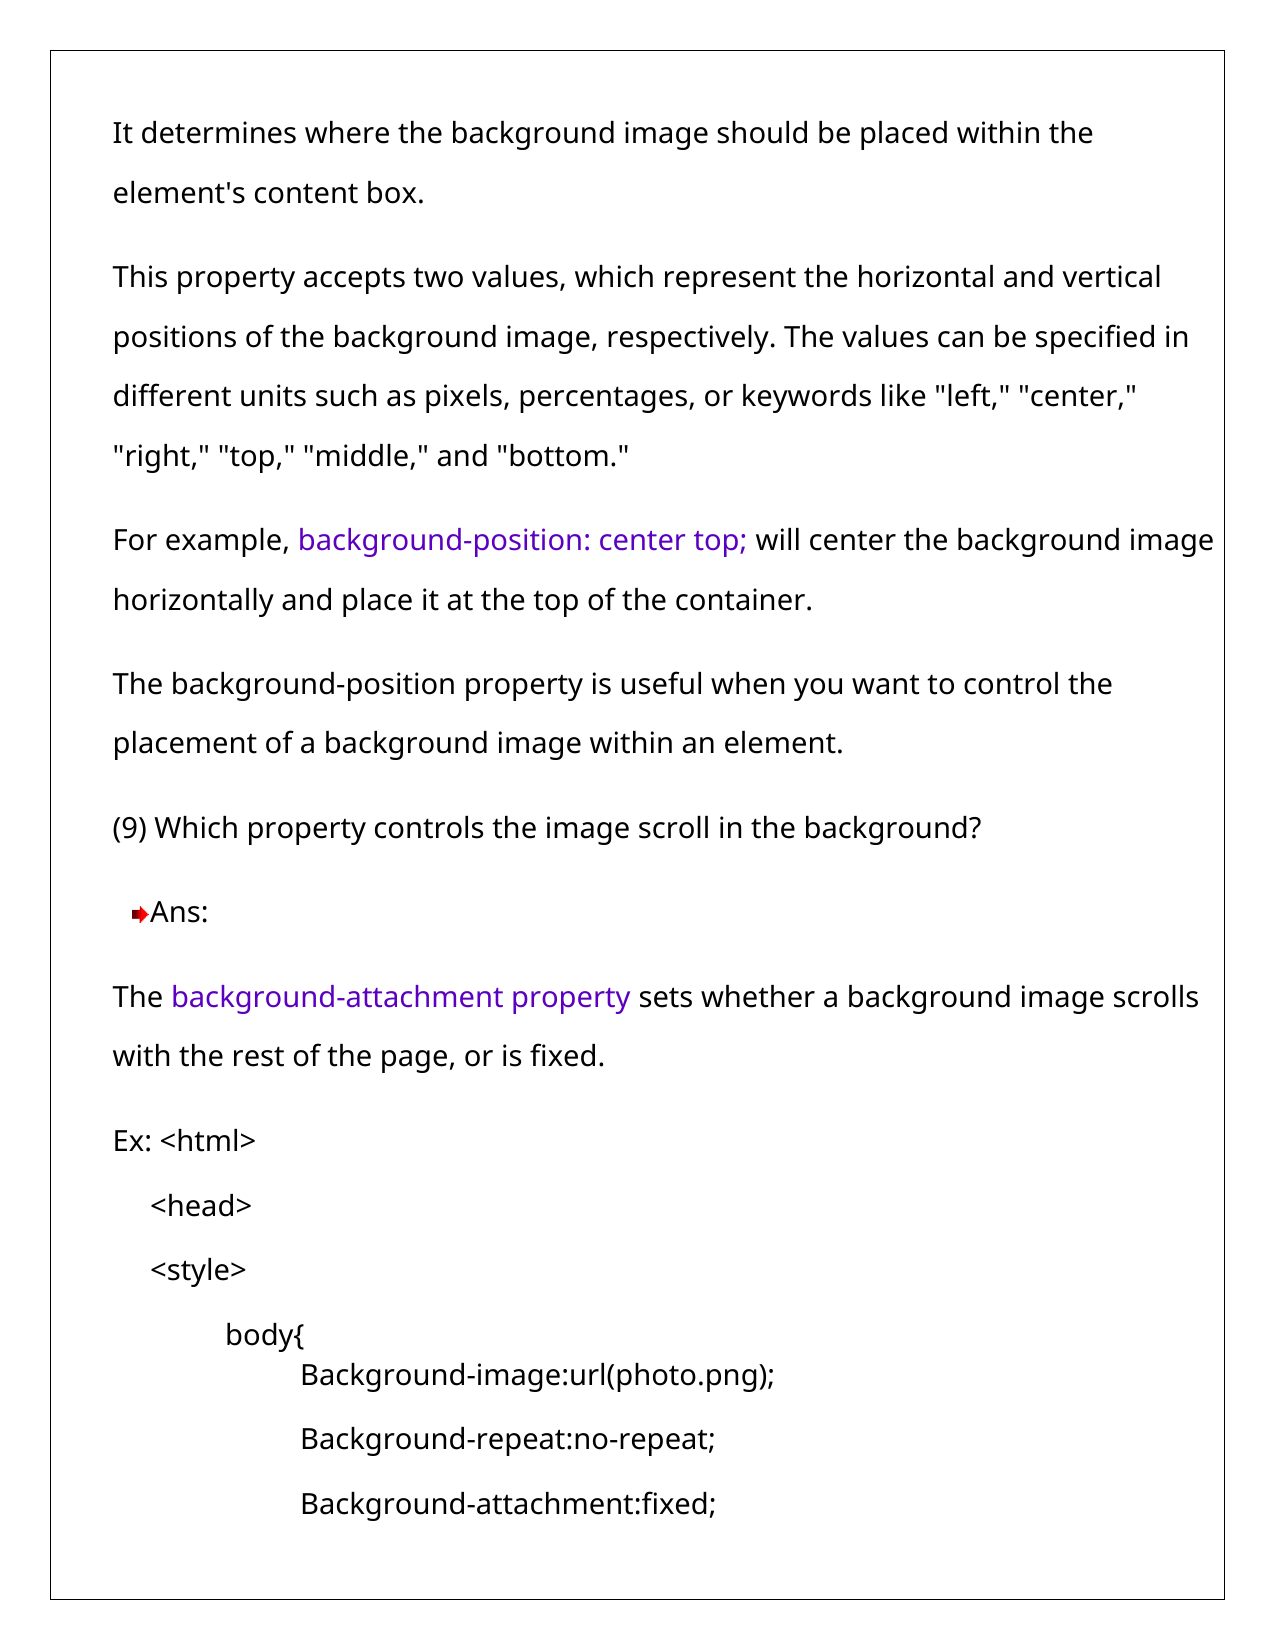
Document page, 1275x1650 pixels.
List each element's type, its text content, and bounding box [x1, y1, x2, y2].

text (9) Which property controls the image scroll in the background? [112, 807, 1219, 847]
text <style> [112, 1249, 1219, 1289]
text For example, background-position: center top; will center the background image horizontally and place it at the top of the container. [112, 519, 1219, 618]
text It determines where the background image should be placed within the element's content box. [112, 112, 1219, 212]
text This property accepts two values, which represent the horizontal and vertical positions of the background image, respectively. The values can be specified in different units such as pixels, percentages, or keywords like "left," "center," "right," "top," "middle," and "bottom." [112, 256, 1219, 474]
text The background-position property is useful when you want to control the placement of a background image within an element. [112, 663, 1219, 762]
picture [132, 906, 149, 923]
text Background-repeat:no-repeat; [112, 1419, 1219, 1458]
text <head> [112, 1185, 1219, 1224]
text Background-attachment:fixed; [112, 1483, 1219, 1523]
text Ex: <html> [112, 1120, 1219, 1160]
text The background-attachment property sets whether a background image scrolls with the rest of the page, or is fixed. [112, 976, 1219, 1075]
text body{ Background-image:url(photo.png); [112, 1314, 1219, 1394]
list Ans: [131, 892, 1219, 931]
